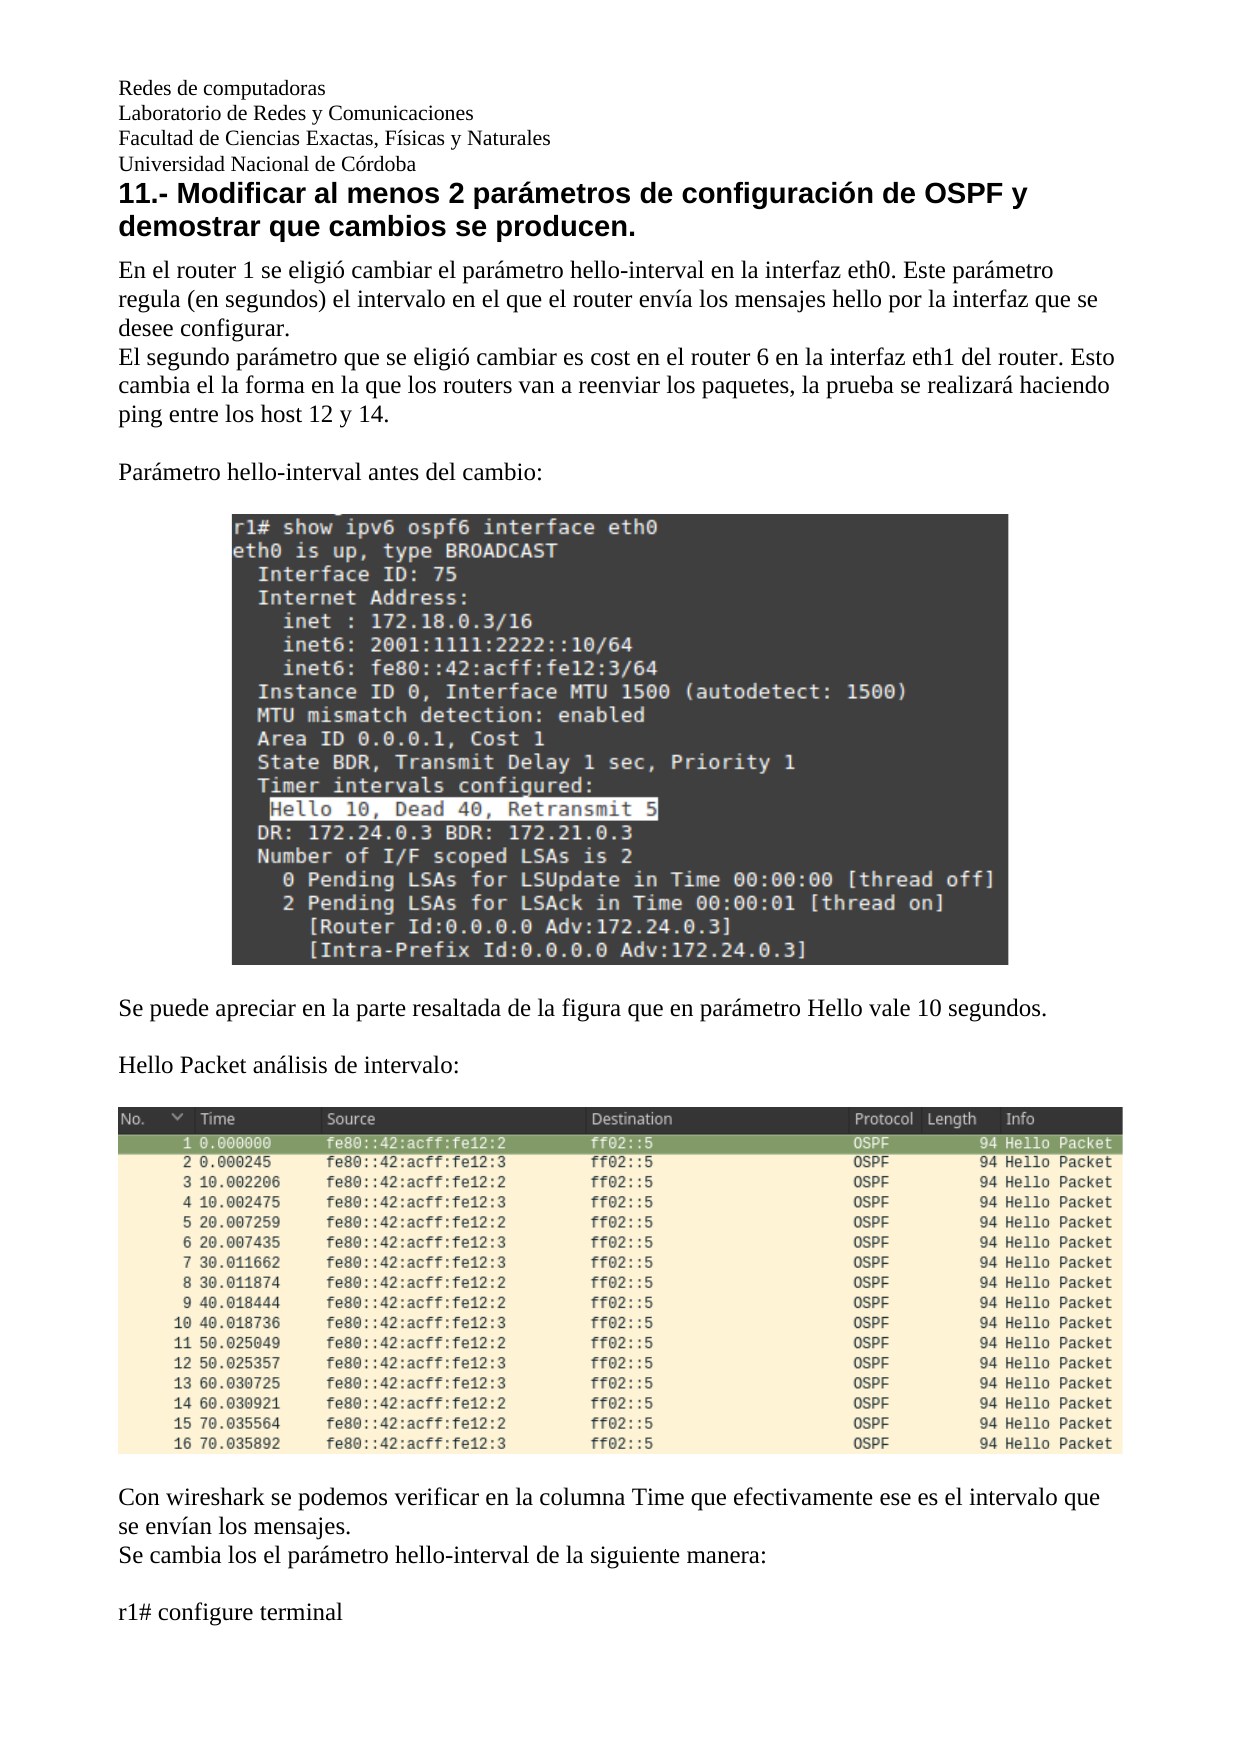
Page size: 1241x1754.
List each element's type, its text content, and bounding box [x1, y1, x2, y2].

text Se puede apreciar en la parte resaltada de la figura que en parámetro Hello vale 10 segundos. [118, 993, 1122, 1022]
text Hello Packet análisis de intervalo: [118, 1050, 1122, 1079]
text En el router 1 se eligió cambiar el parámetro hello-interval en la interfaz eth0. Este parámetro regula (en segundos) el intervalo en el que el router envía los mensajes hello por la interfaz que se desee configurar. [118, 255, 1122, 342]
picture [118, 1107, 1123, 1454]
text Parámetro hello-interval antes del cambio: [118, 457, 1122, 485]
text El segundo parámetro que se eligió cambiar es cost en el router 6 en la interfaz eth1 del router. Esto cambia el la forma en la que los routers van a reenviar los paquetes, la prueba se realizará haciendo ping entre los host 12 y 14. [118, 342, 1122, 428]
subtitle 11.- Modificar al menos 2 parámetros de configuración de OSPF y demostrar que cambios se producen. [118, 176, 1122, 243]
text Con wireshark se podemos verificar en la columna Time que efectivamente ese es el intervalo que se envían los mensajes. [118, 1482, 1122, 1540]
text r1# configure terminal [118, 1597, 1122, 1626]
text Se cambia los el parámetro hello-interval de la siguiente manera: [118, 1540, 1122, 1569]
picture [231, 514, 1009, 965]
